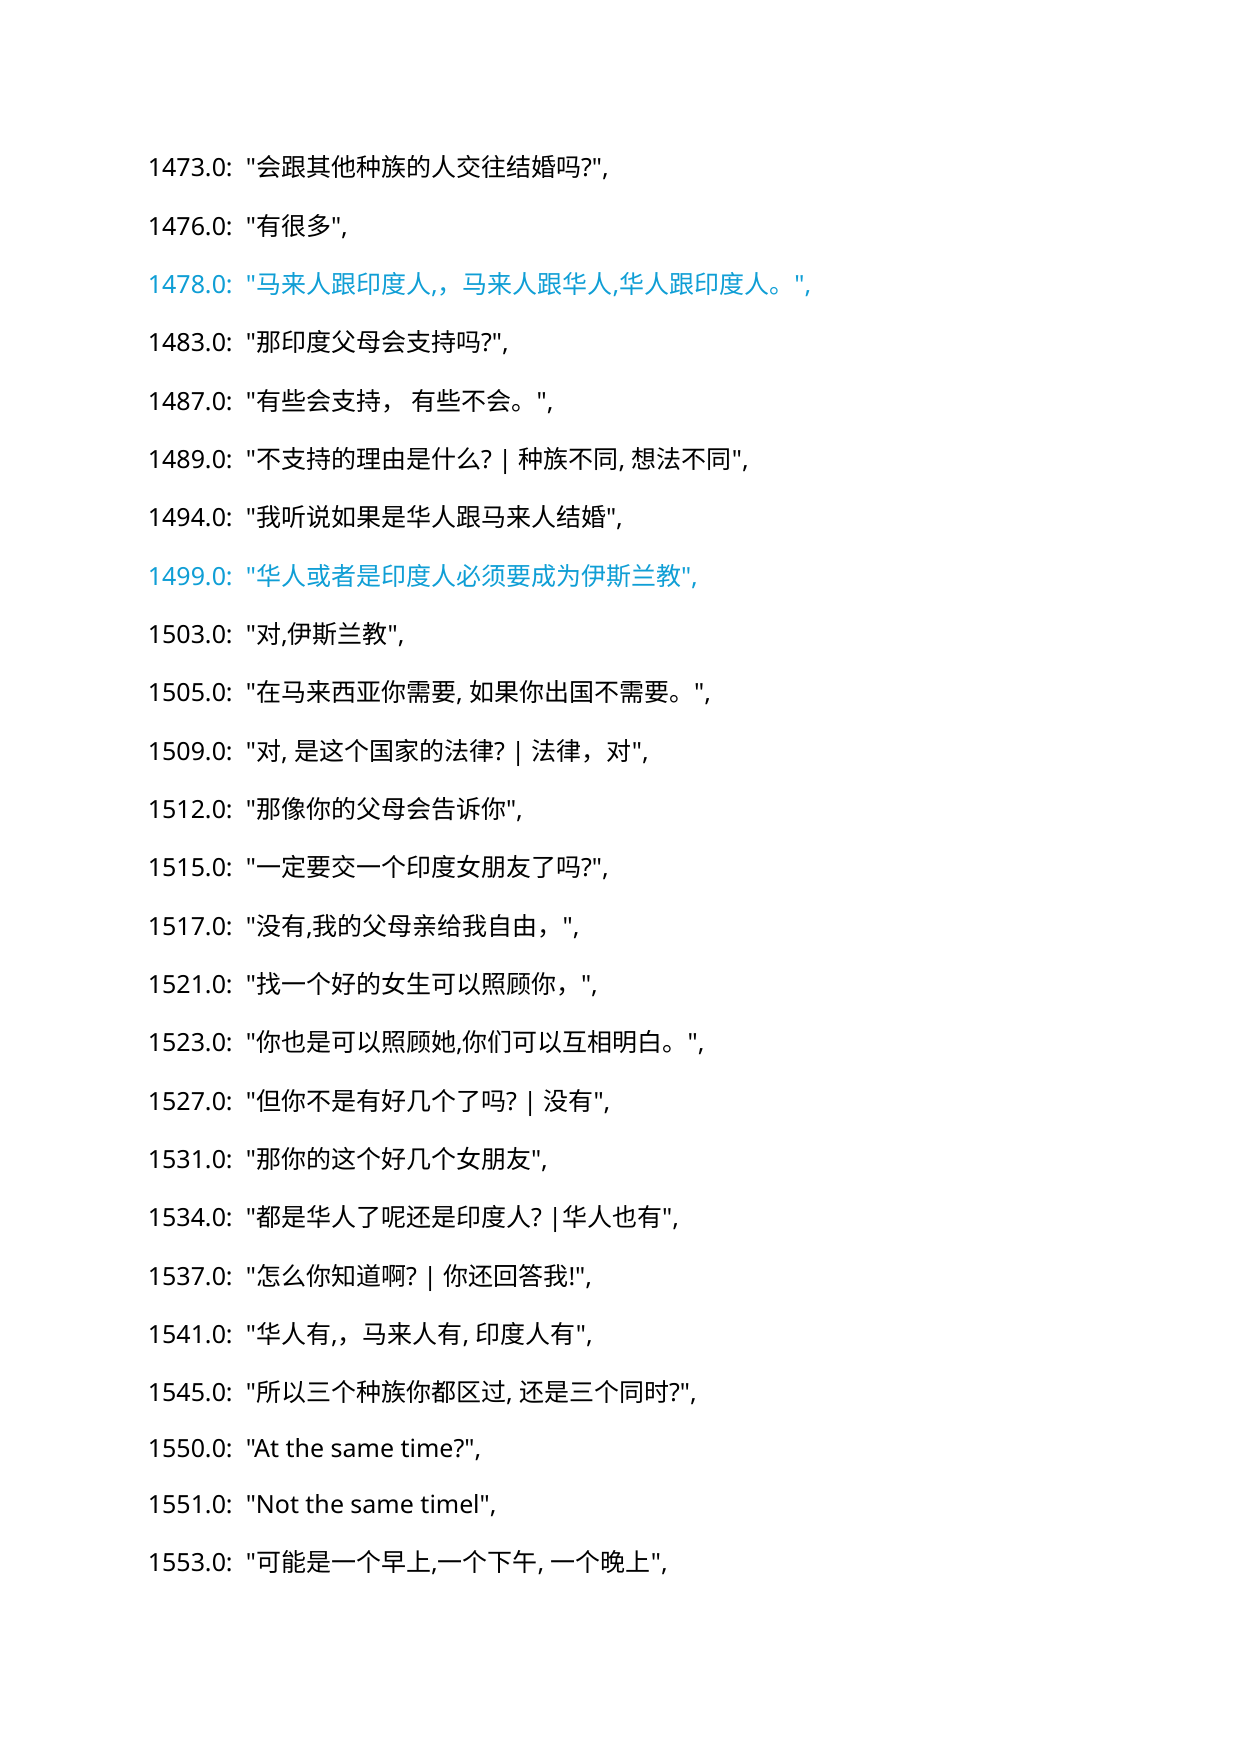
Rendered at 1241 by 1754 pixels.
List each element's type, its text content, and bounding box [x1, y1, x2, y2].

text 1553.0: "可能是一个早上,一个下午, 一个晚上", [148, 1543, 1093, 1579]
text 1551.0: "Not the same timel", [148, 1487, 1093, 1521]
text 1499.0: "华人或者是印度人必须要成为伊斯兰教", [148, 556, 1093, 592]
text 1517.0: "没有,我的父母亲给我自由，", [148, 906, 1093, 942]
text 1537.0: "怎么你知道啊? | 你还回答我!", [148, 1256, 1093, 1292]
text 1509.0: "对, 是这个国家的法律? | 法律，对", [148, 731, 1093, 767]
text 1489.0: "不支持的理由是什么? | 种族不同, 想法不同", [148, 439, 1093, 476]
text 1545.0: "所以三个种族你都区过, 还是三个同时?", [148, 1373, 1093, 1409]
text 1515.0: "一定要交一个印度女朋友了吗?", [148, 848, 1093, 884]
text 1523.0: "你也是可以照顾她,你们可以互相明白。", [148, 1023, 1093, 1059]
text 1534.0: "都是华人了呢还是印度人? |华人也有", [148, 1198, 1093, 1234]
text 1487.0: "有些会支持， 有些不会。", [148, 381, 1093, 417]
text 1531.0: "那你的这个好几个女朋友", [148, 1139, 1093, 1176]
text 1550.0: "At the same time?", [148, 1431, 1093, 1465]
text 1503.0: "对,伊斯兰教", [148, 614, 1093, 651]
text 1521.0: "找一个好的女生可以照顾你，", [148, 964, 1093, 1001]
text 1527.0: "但你不是有好几个了吗? | 没有", [148, 1081, 1093, 1117]
text 1478.0: "马来人跟印度人,，马来人跟华人,华人跟印度人。", [148, 264, 1093, 301]
text 1494.0: "我听说如果是华人跟马来人结婚", [148, 498, 1093, 534]
text 1505.0: "在马来西亚你需要, 如果你出国不需要。", [148, 673, 1093, 709]
text 1512.0: "那像你的父母会告诉你", [148, 789, 1093, 826]
text 1541.0: "华人有,，马来人有, 印度人有", [148, 1314, 1093, 1351]
text 1483.0: "那印度父母会支持吗?", [148, 323, 1093, 359]
text 1473.0: "会跟其他种族的人交往结婚吗?", [148, 148, 1093, 184]
text 1476.0: "有很多", [148, 206, 1093, 242]
